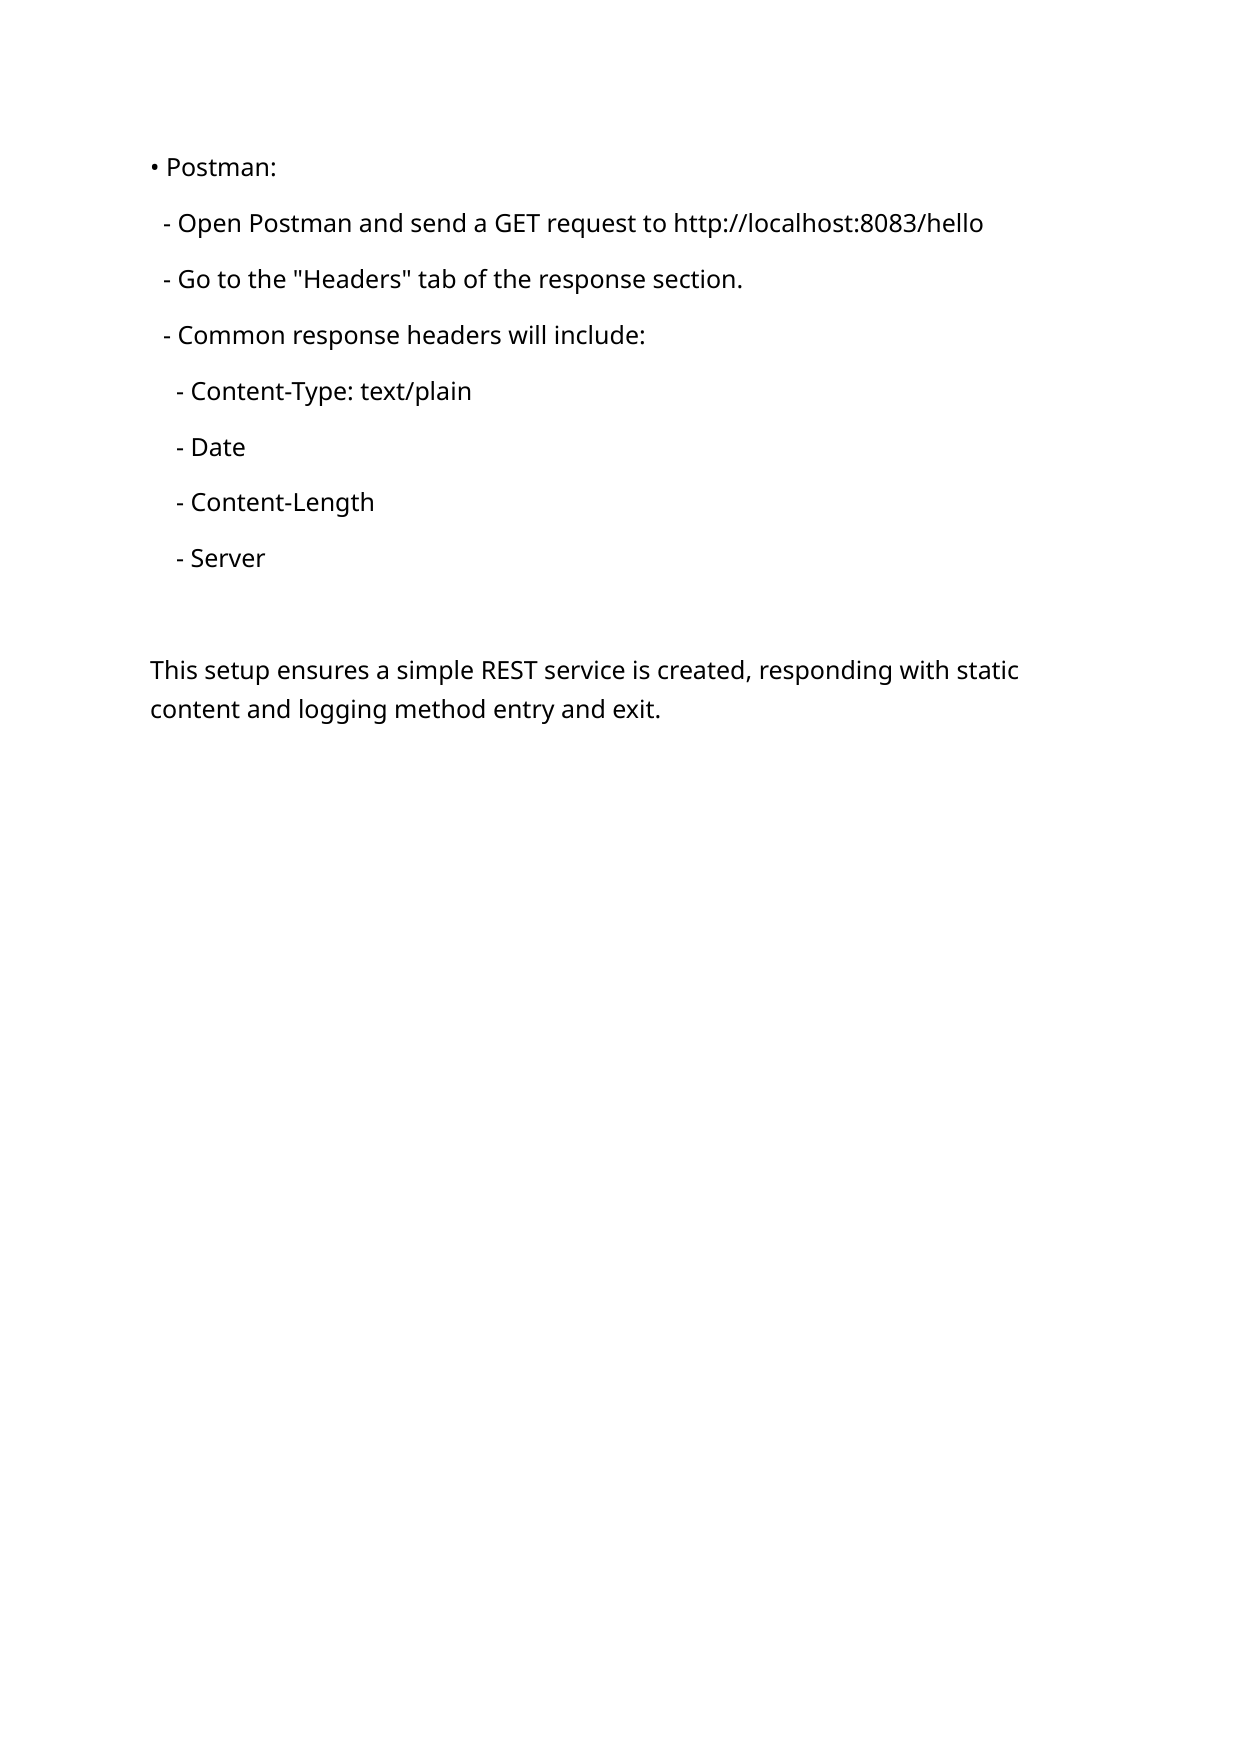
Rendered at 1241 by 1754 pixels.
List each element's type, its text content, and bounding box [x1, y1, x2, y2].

text - Date [150, 429, 1090, 463]
text - Content-Length [150, 485, 1090, 519]
text - Server [150, 541, 1090, 575]
text - Open Postman and send a GET request to http://localhost:8083/hello [150, 206, 1090, 240]
text - Go to the "Headers" tab of the response section. [150, 262, 1090, 296]
text • Postman: [150, 150, 1090, 184]
text This setup ensures a simple REST service is created, responding with static content and logging method entry and exit. [150, 652, 1090, 726]
text - Content-Type: text/plain [150, 373, 1090, 407]
text - Common response headers will include: [150, 317, 1090, 352]
